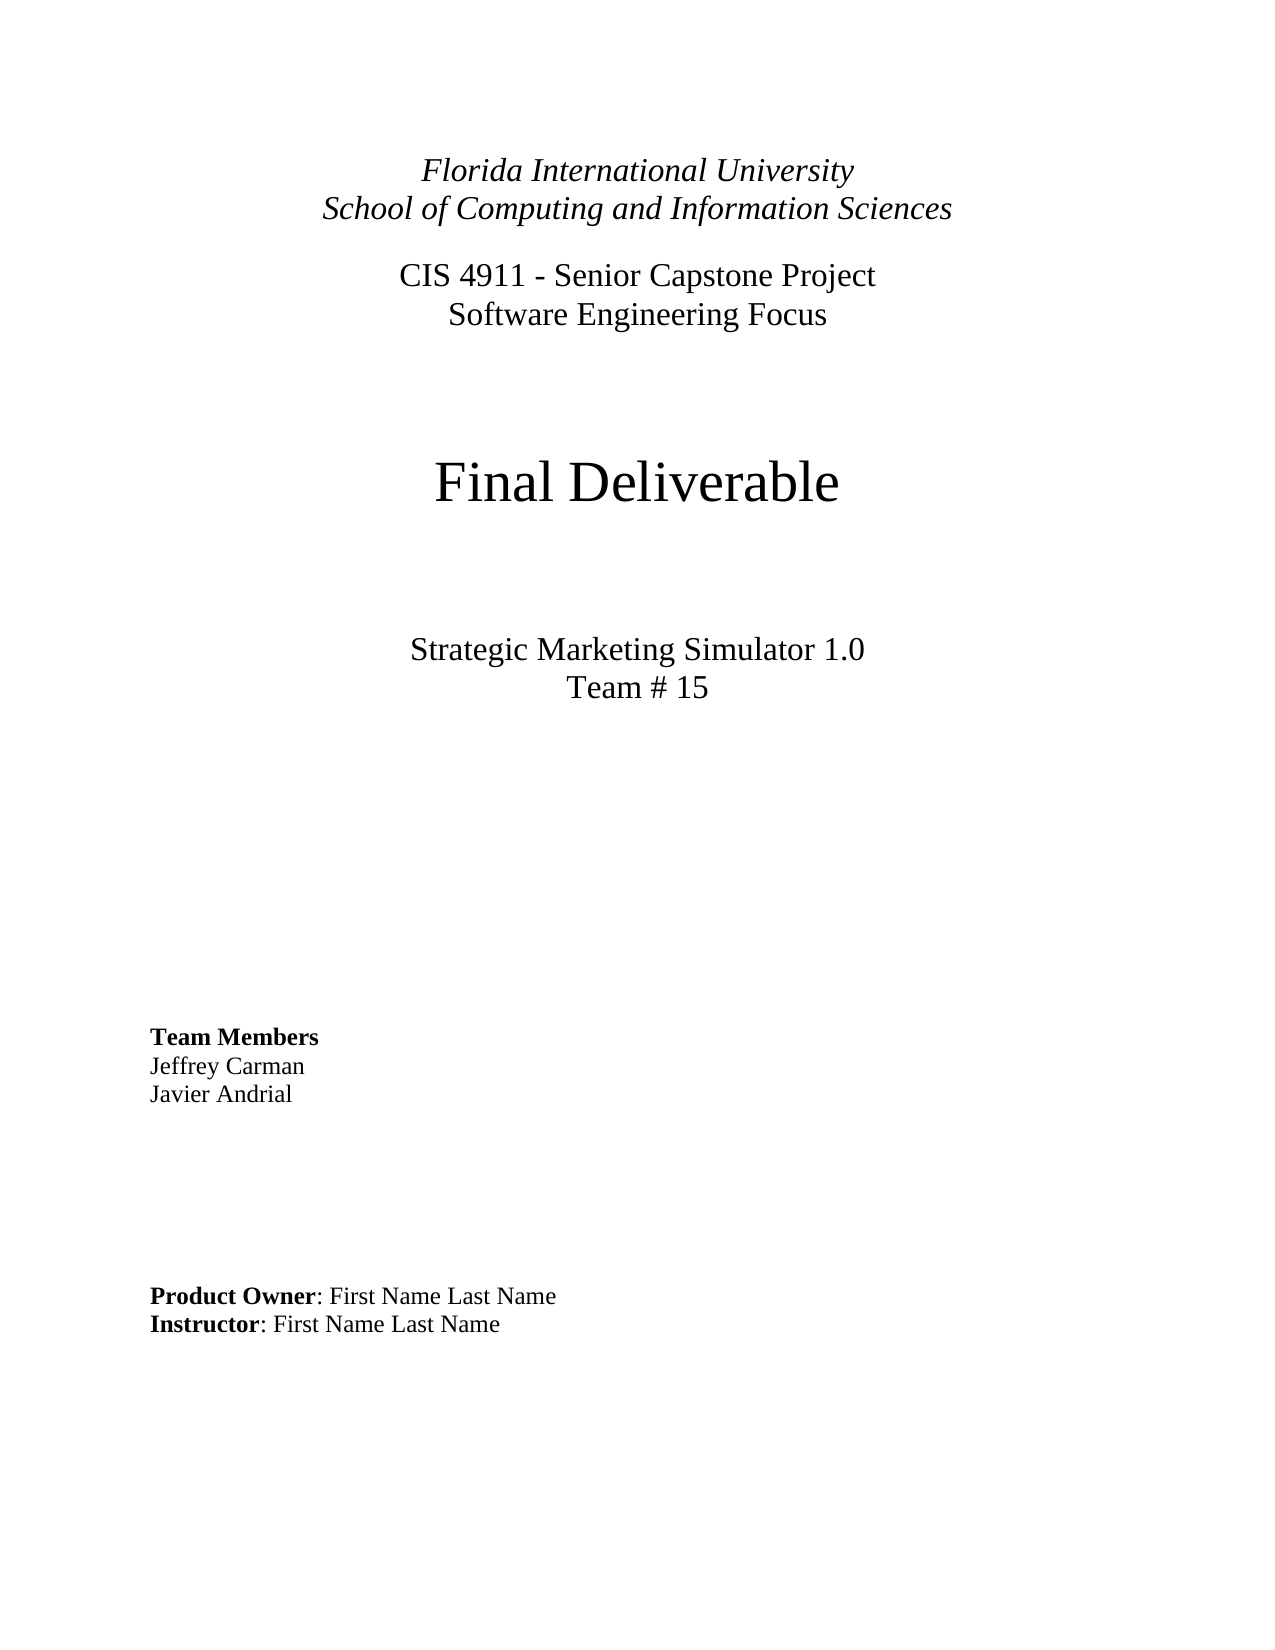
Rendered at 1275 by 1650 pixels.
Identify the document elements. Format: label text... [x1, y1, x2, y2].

text Florida International University [150, 150, 1125, 188]
text Software Engineering Focus [150, 294, 1125, 332]
text Jeffrey Carman [150, 1051, 1125, 1079]
text Instructor: First Name Last Name [150, 1309, 1125, 1338]
text School of Computing and Information Sciences [150, 188, 1125, 227]
text Javier Andrial [150, 1079, 1125, 1108]
text Team Members [150, 1022, 1125, 1051]
text Final Deliverable [150, 447, 1125, 514]
text CIS 4911 - Senior Capstone Project [150, 255, 1125, 294]
text Strategic Marketing Simulator 1.0 [150, 629, 1125, 667]
text Product Owner: First Name Last Name [150, 1281, 1125, 1309]
text Team # 15 [150, 667, 1125, 706]
